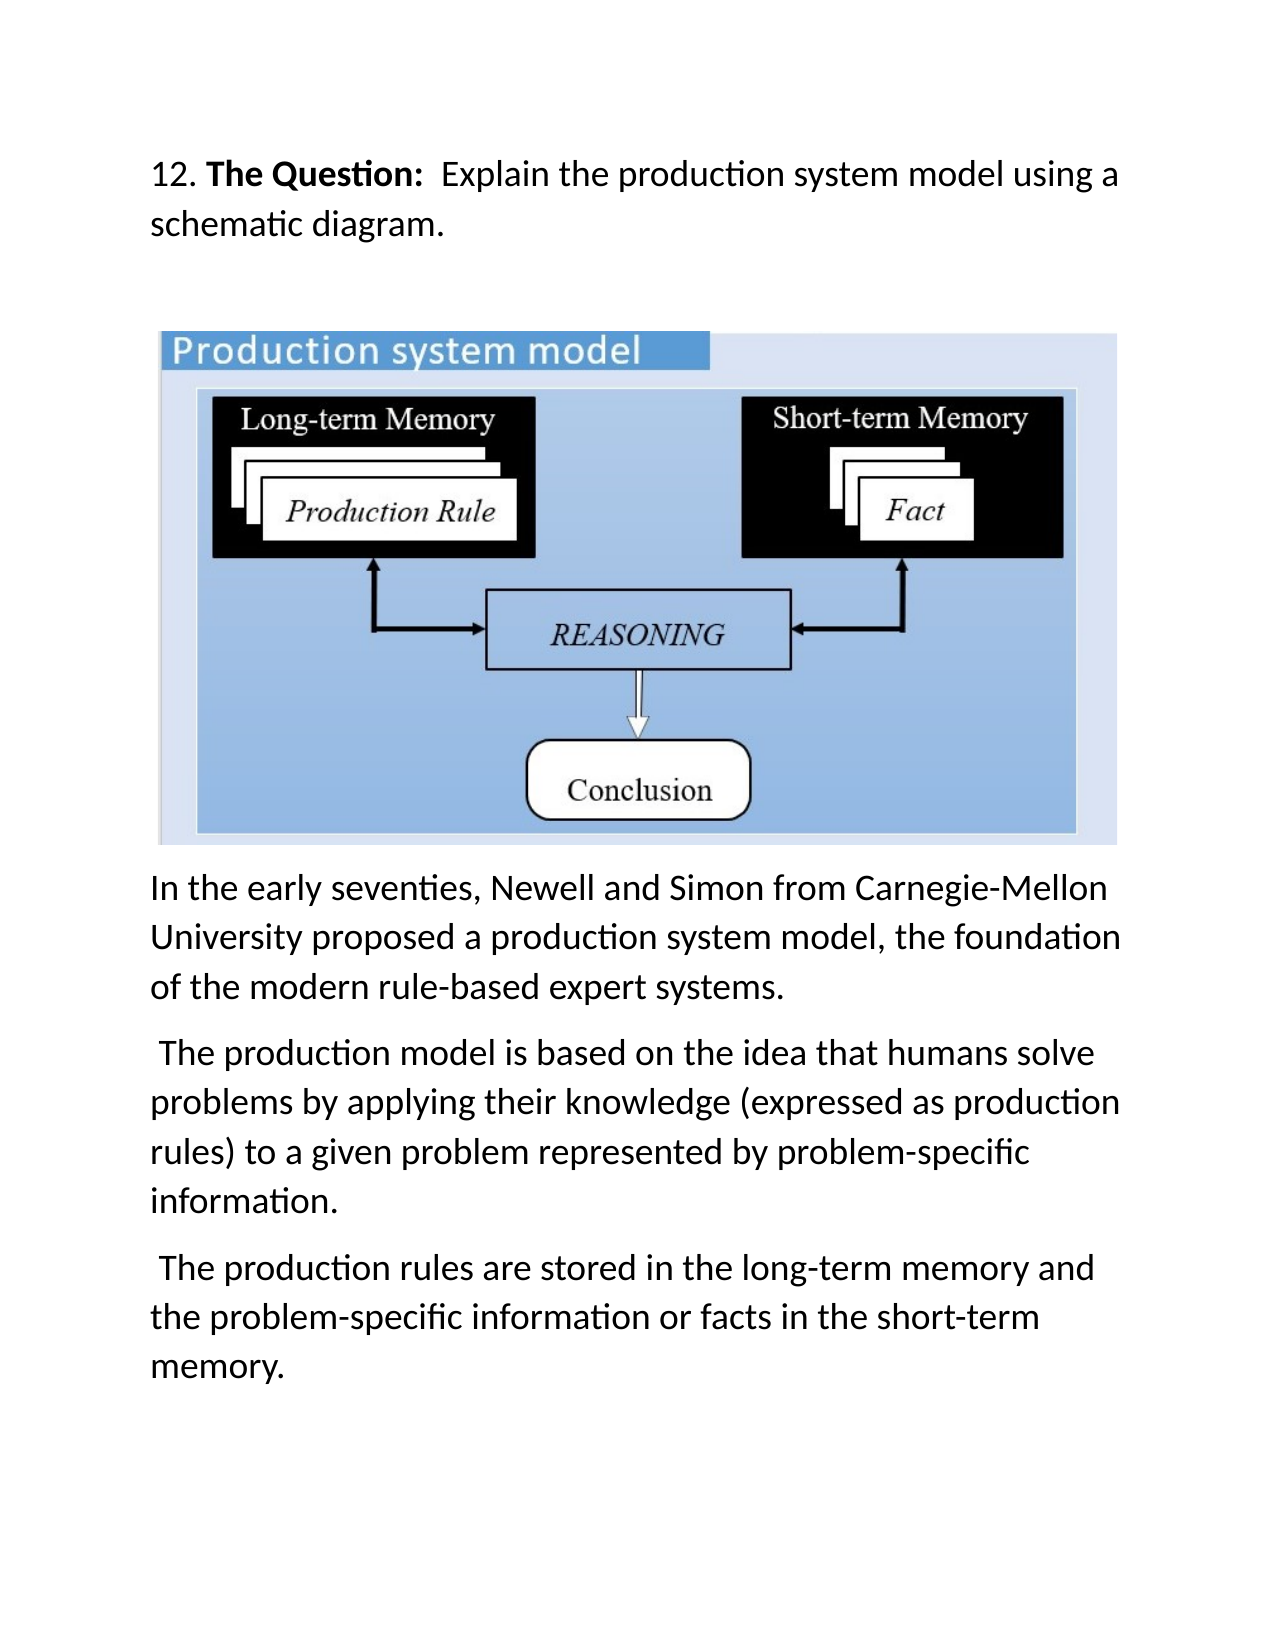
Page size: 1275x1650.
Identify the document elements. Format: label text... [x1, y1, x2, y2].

text The production rules are stored in the long-term memory and the problem-specific information or facts in the short-term memory. [150, 1243, 1125, 1388]
text 12. The Question: Explain the production system model using a schematic diagram. [150, 150, 1125, 245]
text In the early seventies, Newell and Simon from Carnegie-Mellon University proposed a production system model, the foundation of the modern rule-based expert systems. [150, 864, 1125, 1008]
picture [157, 331, 1118, 845]
text The production model is based on the idea that humans solve problems by applying their knowledge (expressed as production rules) to a given problem represented by problem-specific information. [150, 1029, 1125, 1223]
